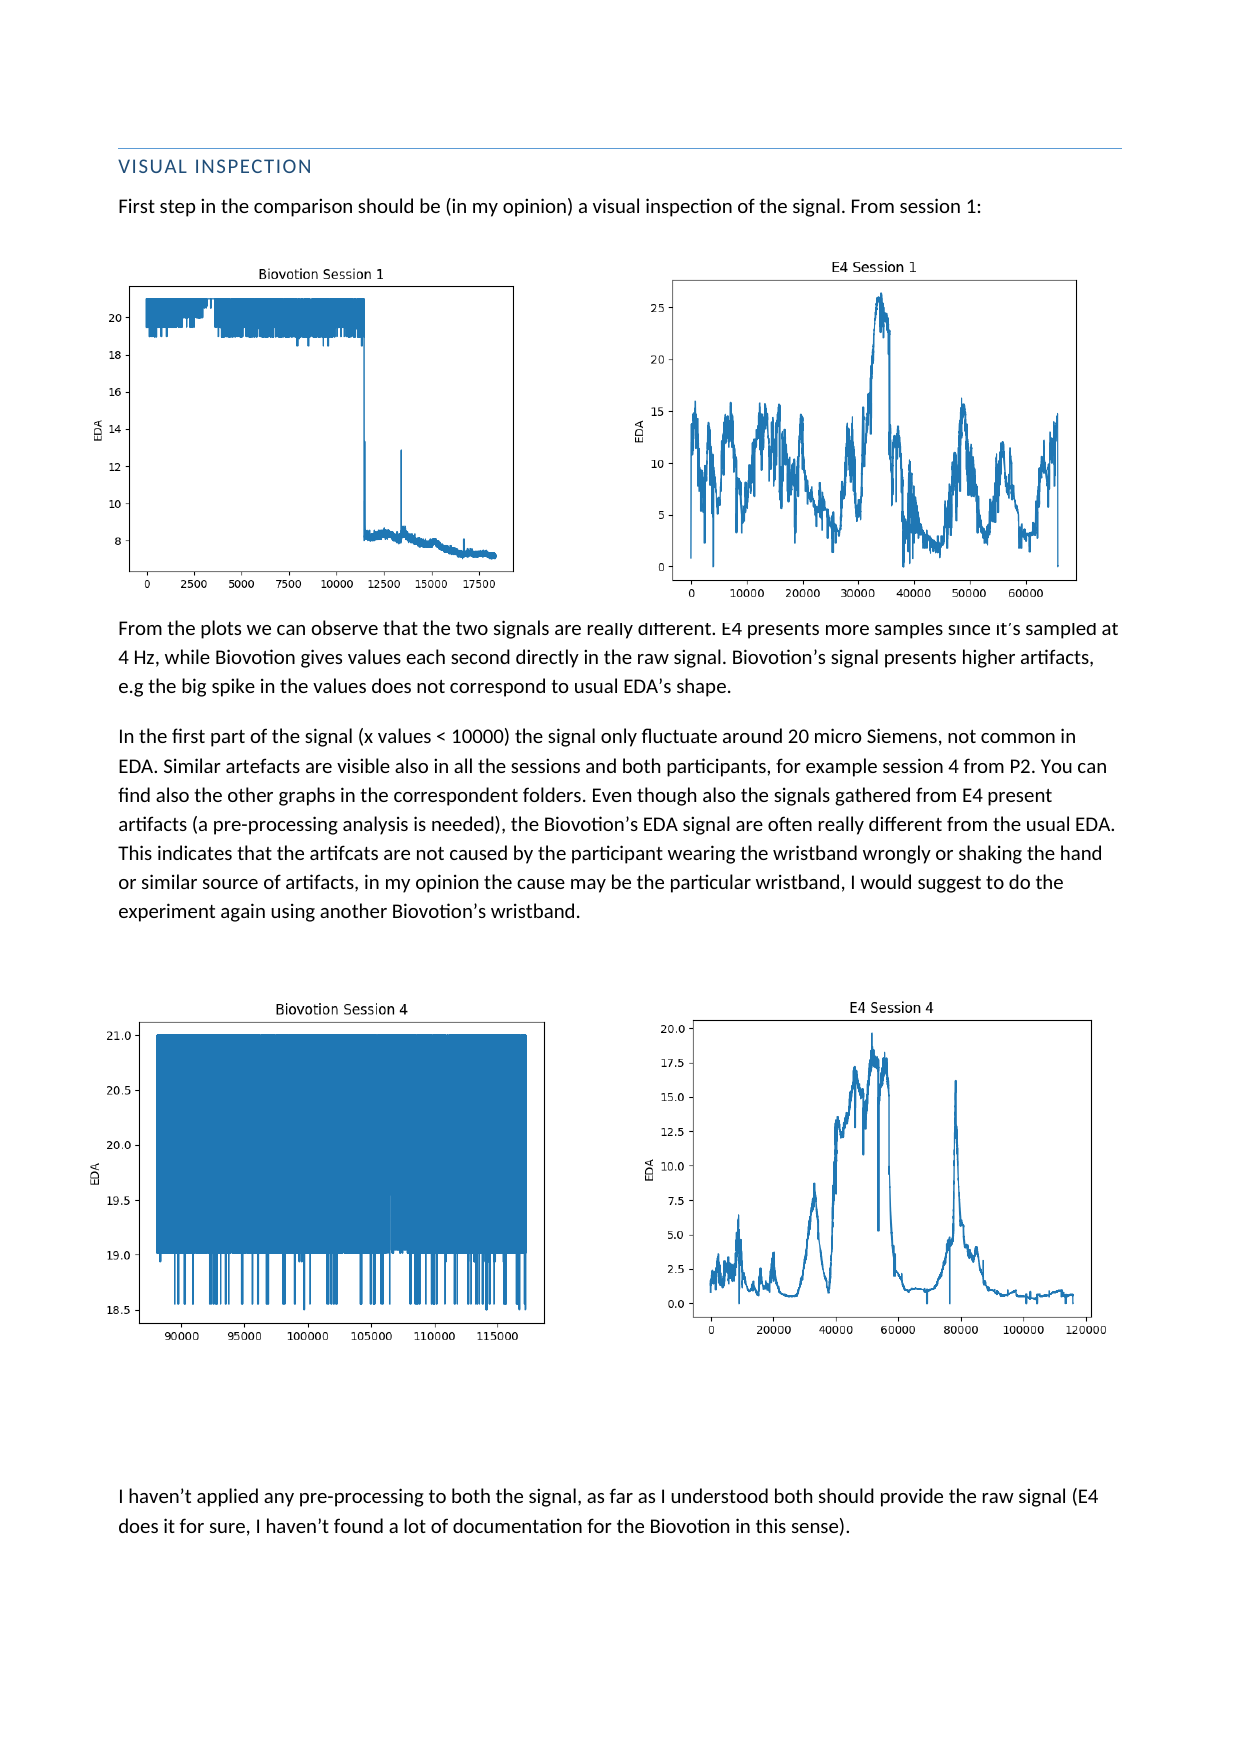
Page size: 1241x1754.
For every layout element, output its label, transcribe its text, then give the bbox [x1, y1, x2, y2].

text In the first part of the signal (x values < 10000) the signal only fluctuate around 20 micro Siemens, not common in EDA. Similar artefacts are visible also in all the sessions and both participants, for example session 4 from P2. You can find also the other graphs in the correspondent folders. Even though also the signals gathered from E4 present artifacts (a pre-processing analysis is needed), the Biovotion’s EDA signal are often really different from the usual EDA. This indicates that the artifcats are not caused by the participant wearing the wristband wrongly or shaking the hand or similar source of artifacts, in my opinion the cause may be the particular wristband, I would suggest to do the experiment again using another Biovotion’s wristband. [118, 724, 1122, 924]
picture [73, 974, 595, 1366]
subtitle Visual inspection [118, 149, 1122, 179]
picture [67, 241, 562, 612]
picture [628, 973, 1142, 1359]
text First step in the comparison should be (in my opinion) a visual inspection of the signal. From session 1: [118, 193, 1122, 218]
text I haven’t applied any pre-processing to both the signal, as far as I understood both should provide the raw signal (E4 does it for sure, I haven’t found a lot of documentation for the Biovotion in this sense). [118, 1484, 1122, 1538]
picture [607, 232, 1128, 623]
